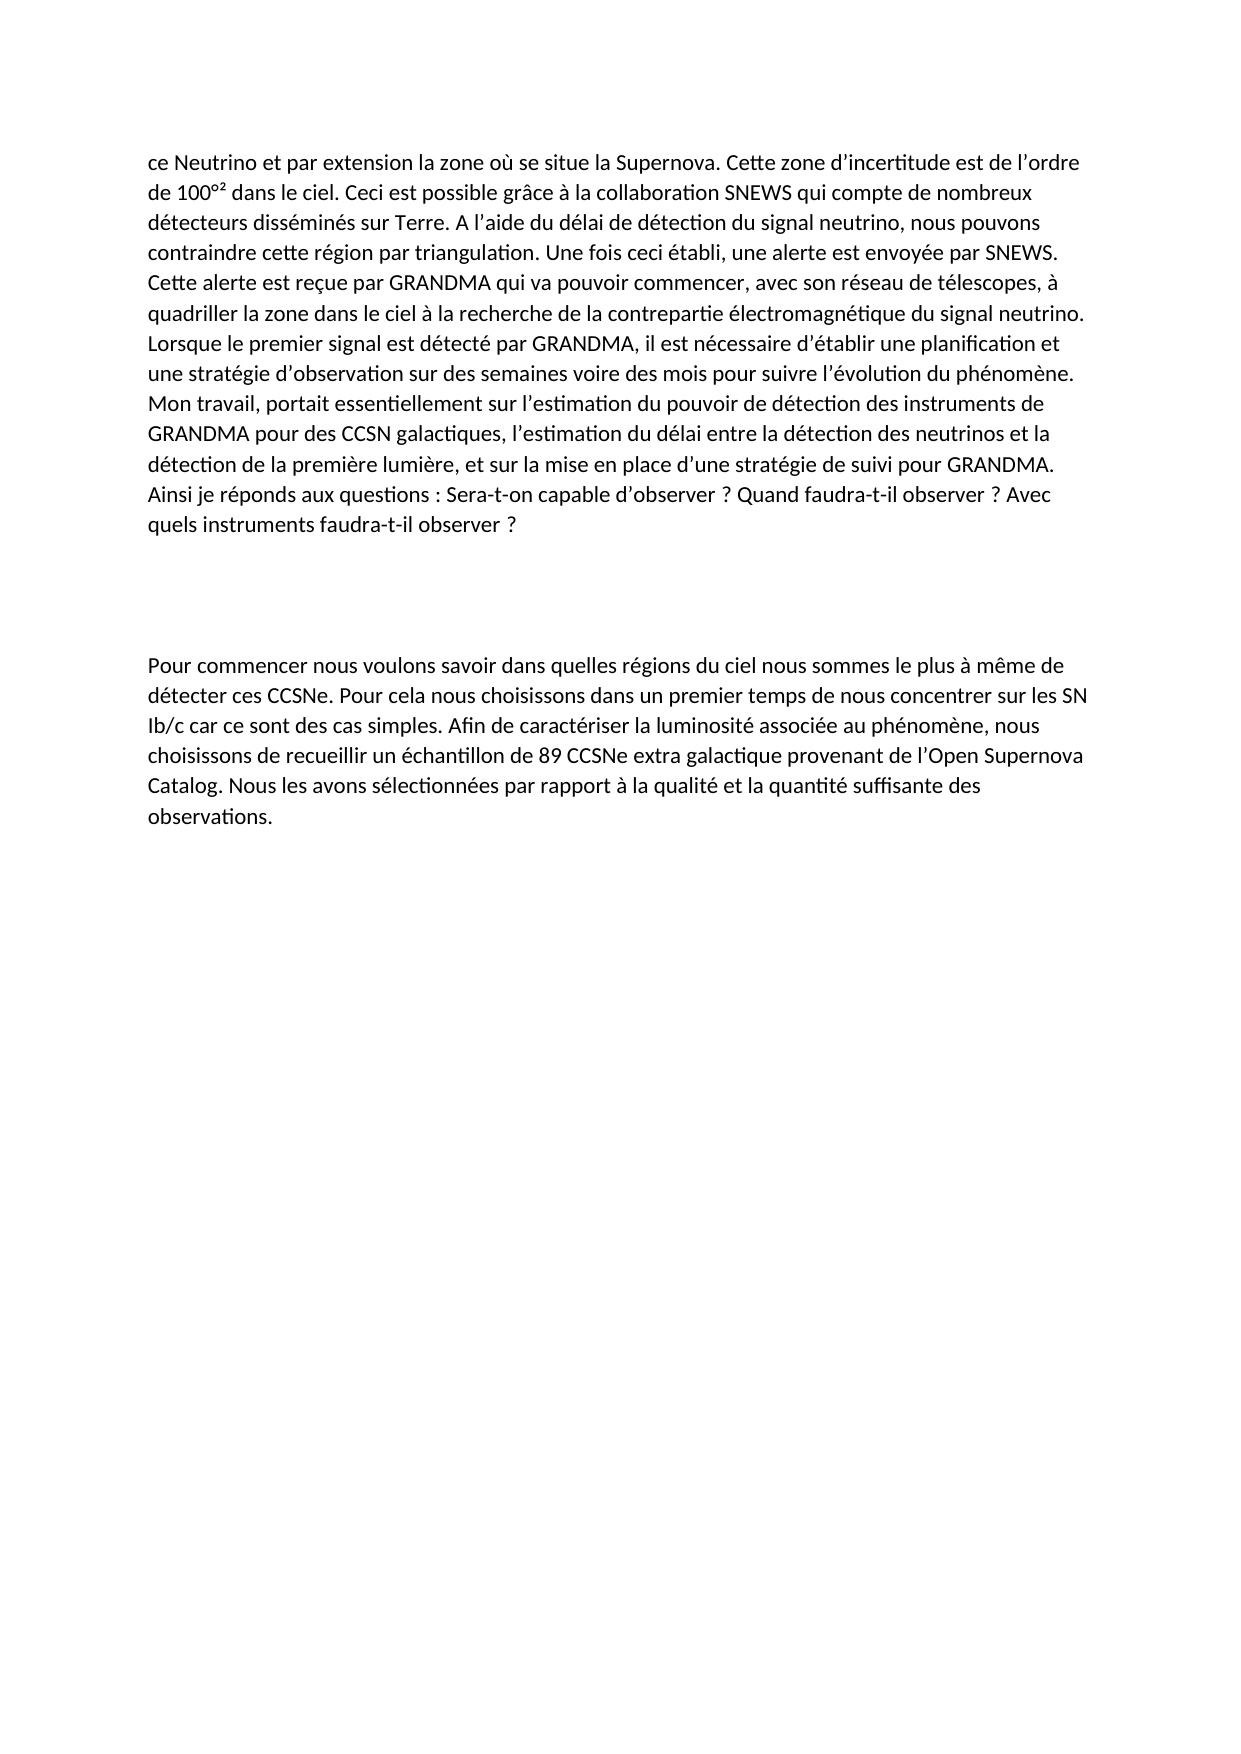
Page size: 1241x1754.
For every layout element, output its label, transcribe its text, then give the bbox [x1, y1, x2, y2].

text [148, 148, 1093, 538]
text Pour commencer nous voulons savoir dans quelles régions du ciel nous sommes le plus à même de détecter ces CCSNe. Pour cela nous choisissons dans un premier temps de nous concentrer sur les SN Ib/c car ce sont des cas simples. Afin de caractériser la luminosité associée au phénomène, nous choisissons de recueillir un échantillon de 89 CCSNe extra galactique provenant de l’Open Supernova Catalog. Nous les avons sélectionnées par rapport à la qualité et la quantité suffisante des observations. [148, 651, 1093, 830]
